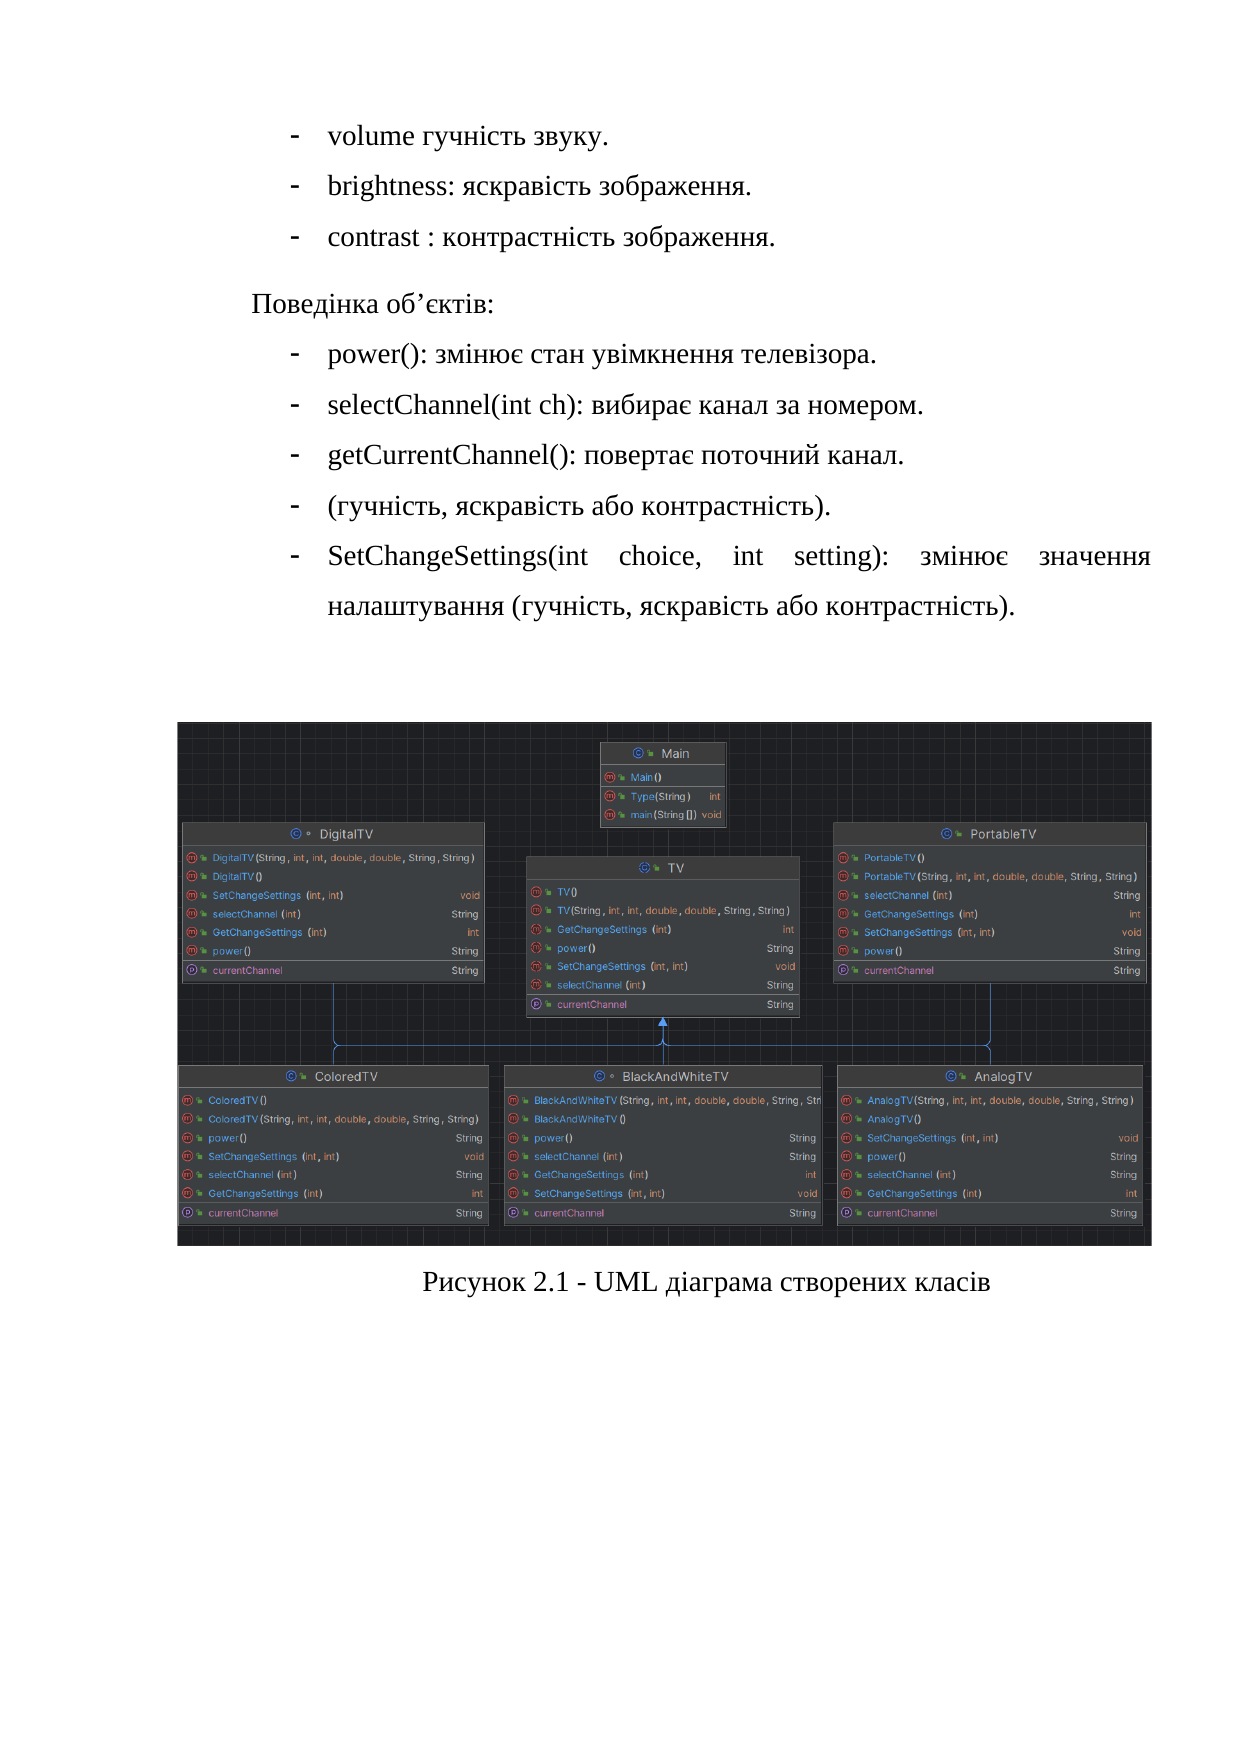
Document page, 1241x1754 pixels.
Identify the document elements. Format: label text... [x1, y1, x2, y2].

list selectChannel(int ch): вибирає канал за номером. [290, 387, 1152, 420]
text Поведінка об’єктів: [177, 286, 1152, 319]
list power(): змінює стан увімкнення телевізора. [290, 336, 1152, 370]
list brightness: яскравість зображення. [290, 168, 1152, 202]
list getCurrentChannel(): повертає поточний канал. [290, 437, 1152, 471]
picture [177, 722, 1152, 1246]
list (гучність, яскравість або контрастність). [290, 488, 1152, 521]
text Рисунок 2.1 - UML діаграма створених класів [215, 1264, 1198, 1298]
list volume гучність звуку. [290, 118, 1152, 152]
list contrast : контрастність зображення. [290, 219, 1152, 253]
list SetChangeSettings(int choice, int setting): змінює значення налаштування (гучність, яскравість або контрастність). [290, 538, 1152, 622]
